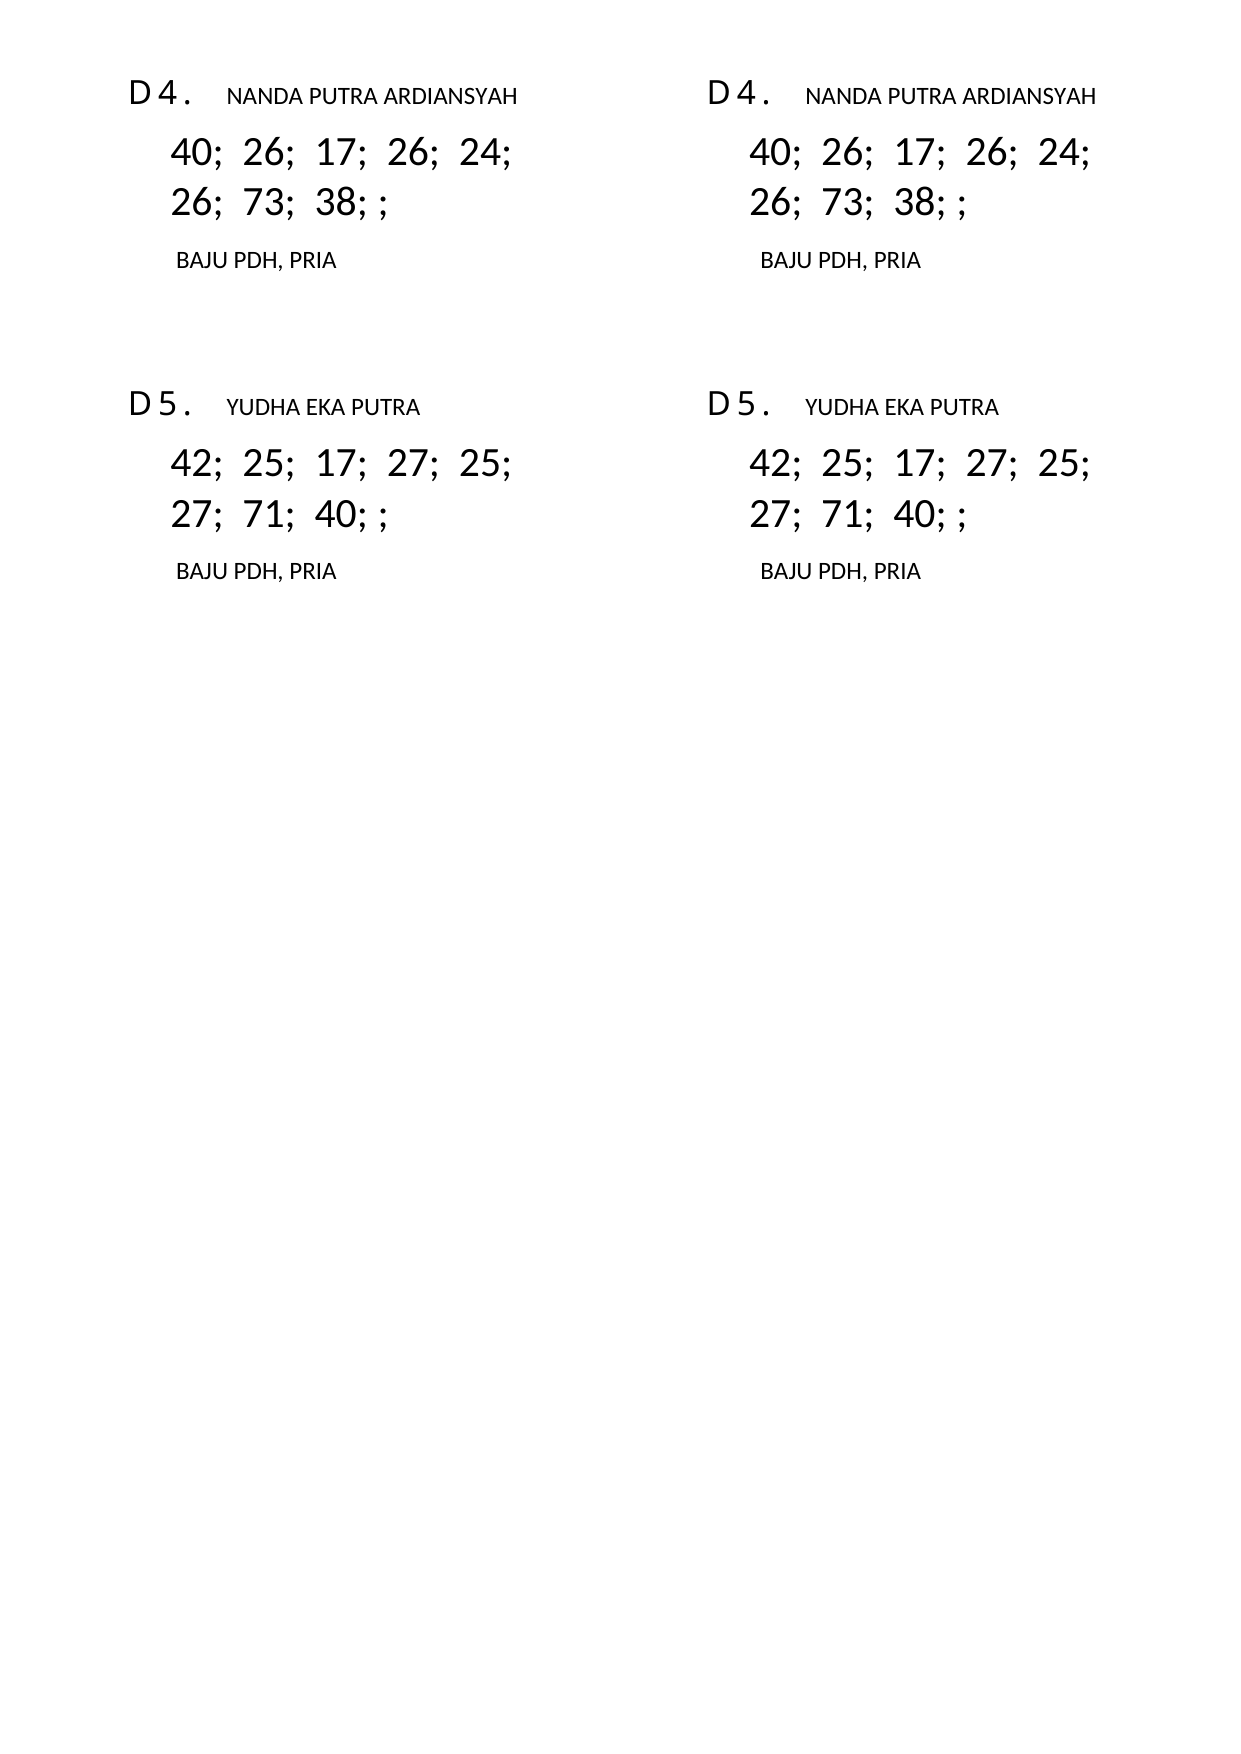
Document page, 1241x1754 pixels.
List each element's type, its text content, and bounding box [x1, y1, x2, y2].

table_cell D4. NANDA PUTRA ARDIANSYAH 40; 26; 17; 26; 24; 26; 73; 38; ; BAJU PDH, PRIA [620, 30, 1199, 341]
table_cell D5. YUDHA EKA PUTRA 42; 25; 17; 27; 25; 27; 71; 40; ; BAJU PDH, PRIA [41, 341, 620, 652]
table_cell D5. YUDHA EKA PUTRA 42; 25; 17; 27; 25; 27; 71; 40; ; BAJU PDH, PRIA [620, 341, 1199, 652]
table_cell D4. NANDA PUTRA ARDIANSYAH 40; 26; 17; 26; 24; 26; 73; 38; ; BAJU PDH, PRIA [41, 30, 620, 341]
